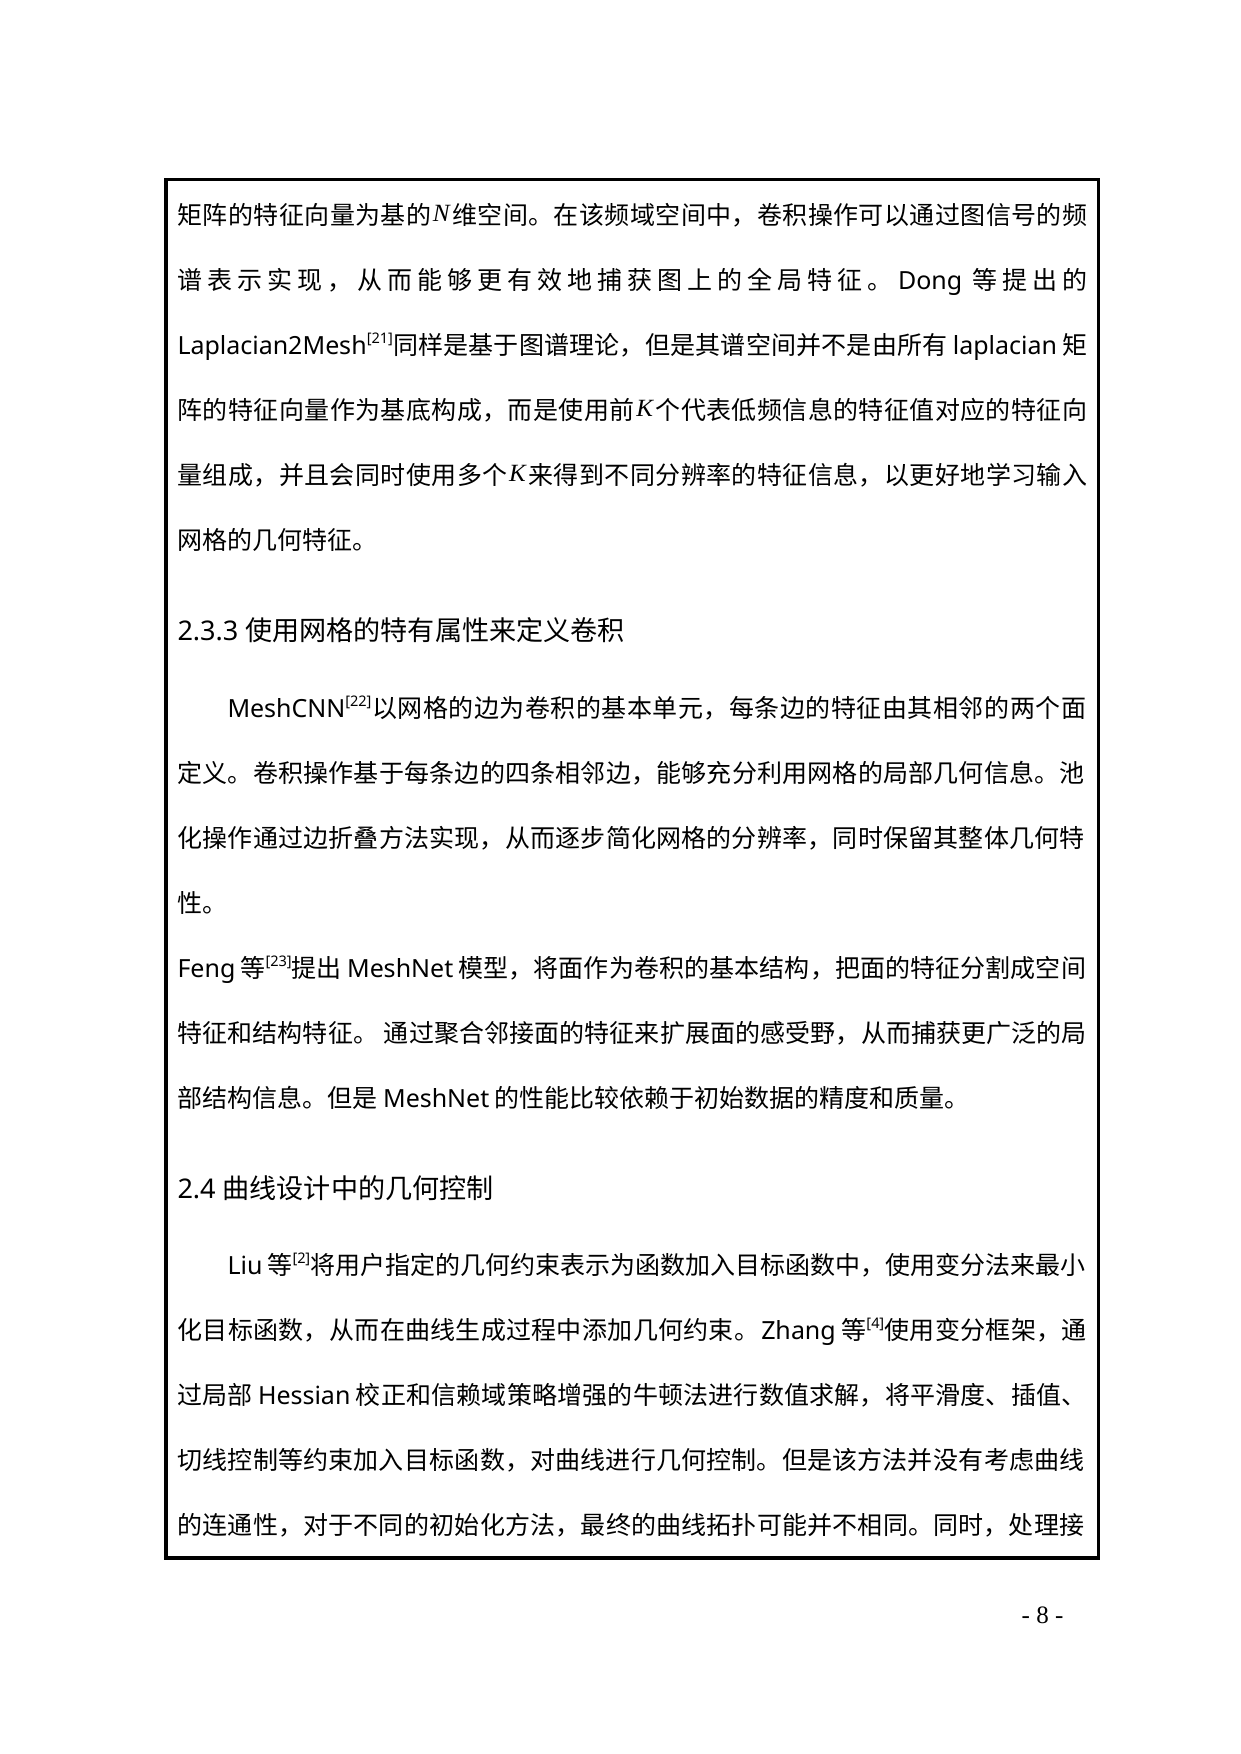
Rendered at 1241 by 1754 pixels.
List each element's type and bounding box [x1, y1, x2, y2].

table_cell [168, 181, 1097, 1556]
